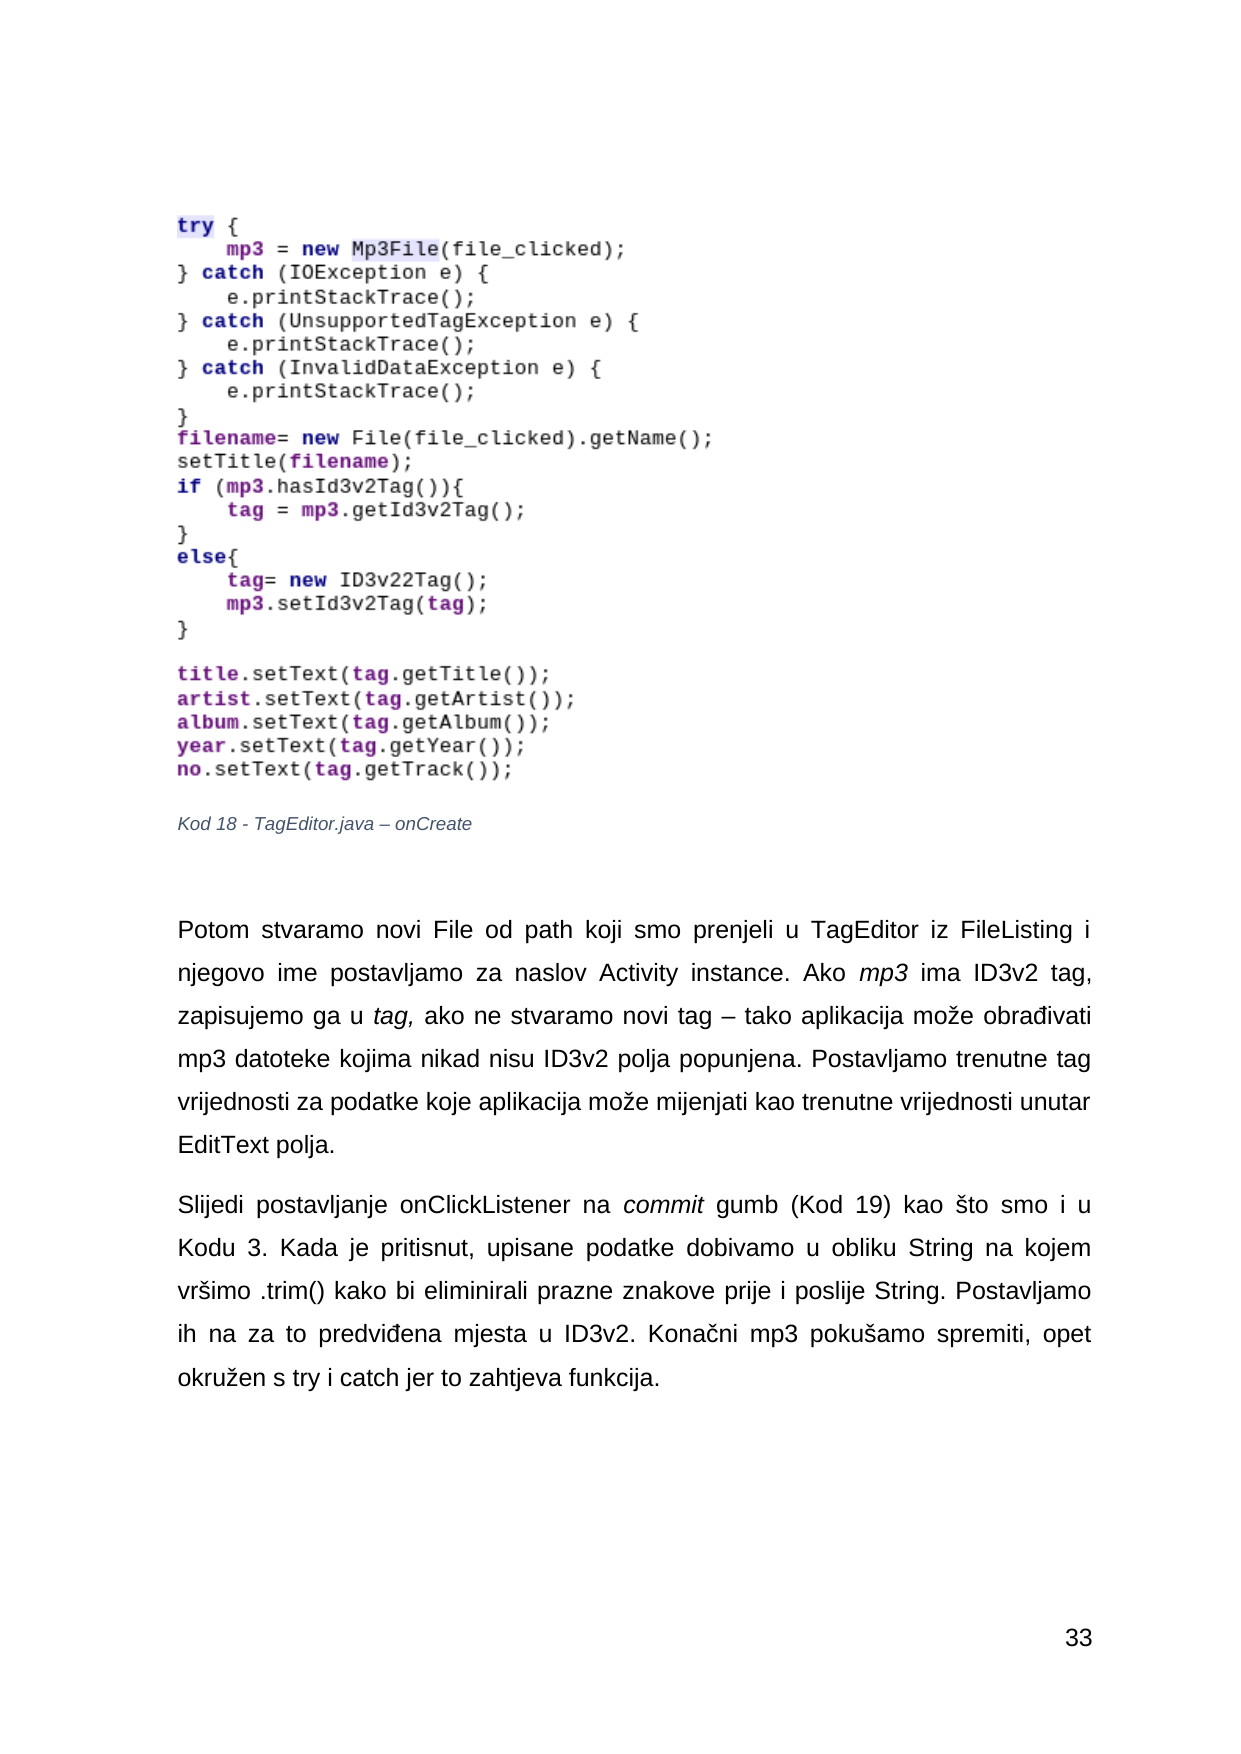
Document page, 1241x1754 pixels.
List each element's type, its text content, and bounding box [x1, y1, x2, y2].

text Slijedi postavljanje onClickListener na commit gumb (Kod 19) kao što smo i u Kodu 3. Kada je pritisnut, upisane podatke dobivamo u obliku String na kojem vršimo .trim() kako bi eliminirali prazne znakove prije i poslije String. Postavljamo ih na za to predviđena mjesta u ID3v2. Konačni mp3 pokušamo spremiti, opet okružen s try i catch jer to zahtjeva funkcija. [177, 1190, 1092, 1391]
text Potom stvaramo novi File od path koji smo prenjeli u TagEditor iz FileListing i njegovo ime postavljamo za naslov Activity instance. Ako mp3 ima ID3v2 tag, zapisujemo ga u tag, ako ne stvaramo novi tag – tako aplikacija može obrađivati mp3 datoteke kojima nikad nisu ID3v2 polja popunjena. Postavljamo trenutne tag vrijednosti za podatke koje aplikacija može mijenjati kao trenutne vrijednosti unutar EditText polja. [177, 915, 1092, 1159]
